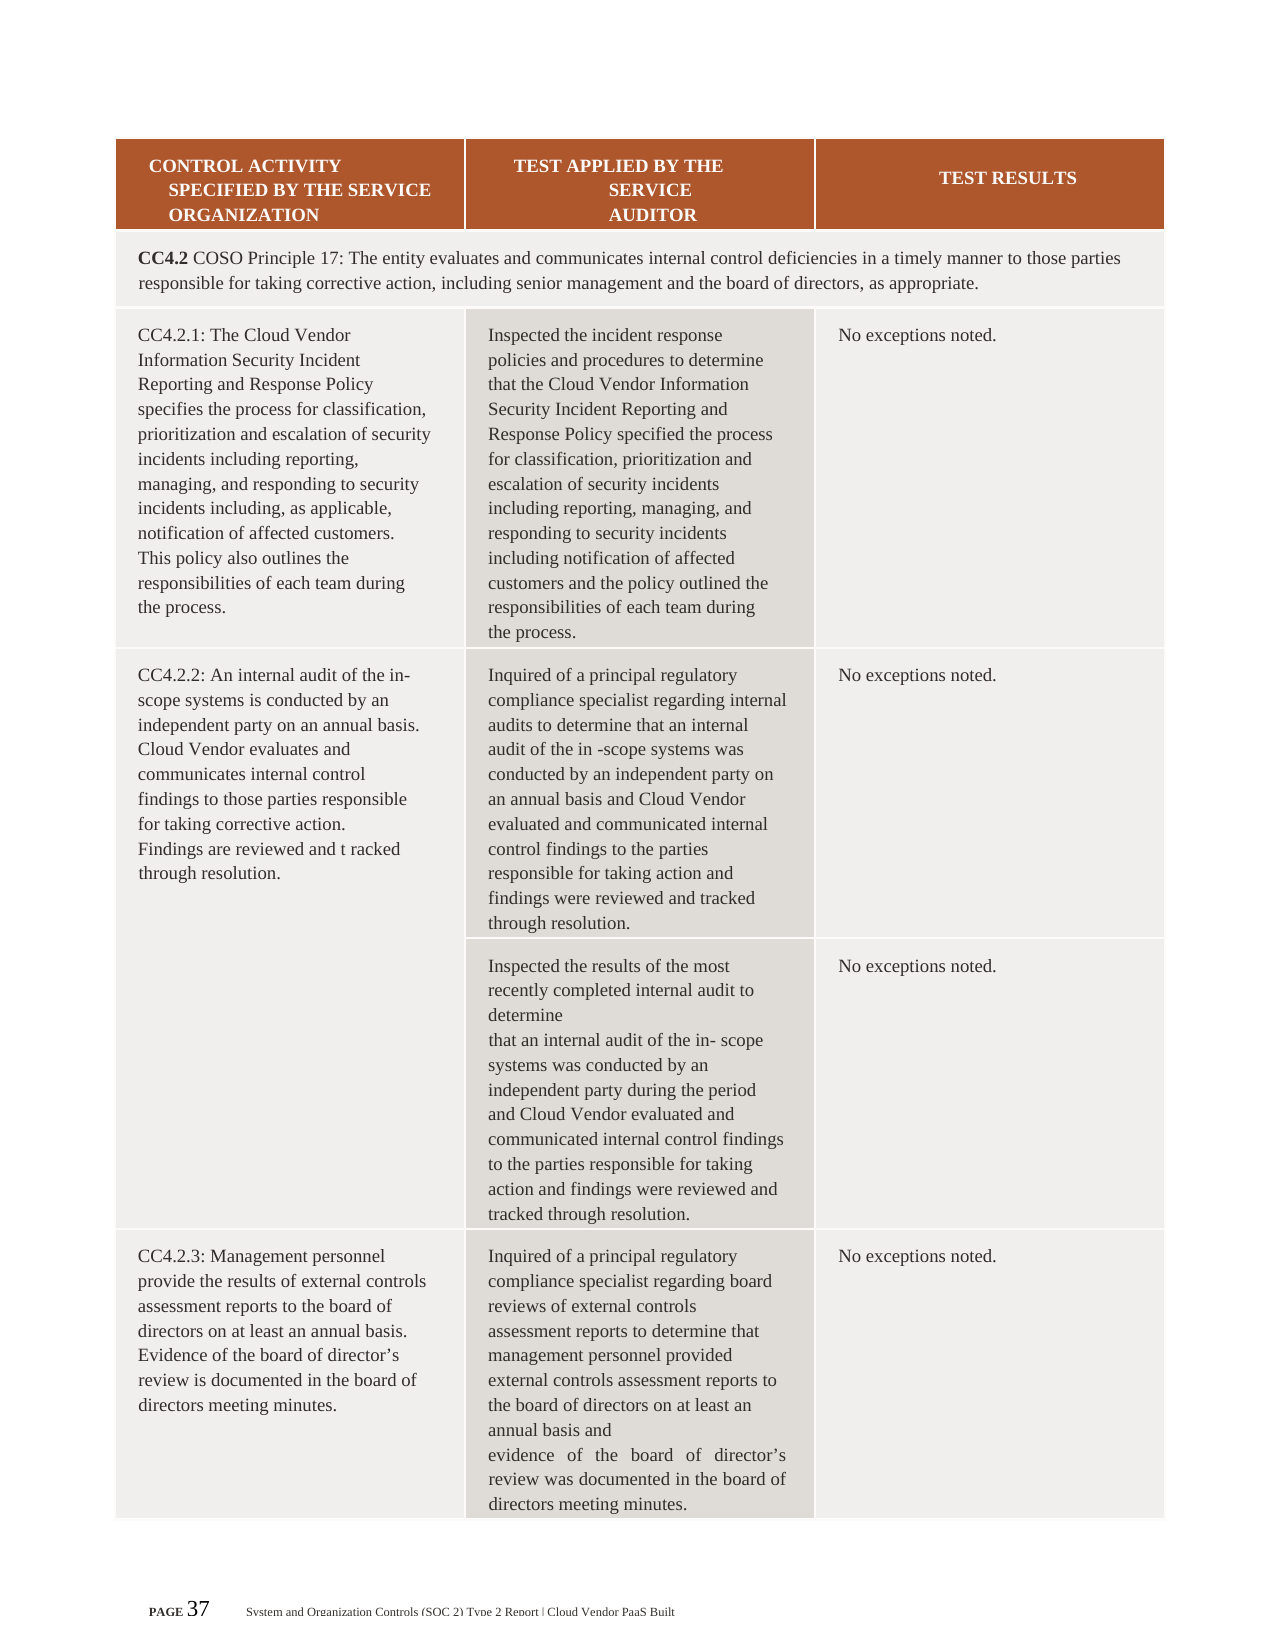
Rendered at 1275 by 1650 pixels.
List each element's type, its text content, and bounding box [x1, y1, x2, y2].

table_cell No exceptions noted. [816, 649, 1164, 937]
table_cell CC4.2.1: The Cloud Vendor Information Security Incident Reporting and Response Policy specifies the process for classification, prioritization and escalation of security incidents including reporting, managing, and responding to security incidents including, as applicable, notification of affected customers. This policy also outlines the responsibilities of each team during the process. [116, 309, 464, 647]
table_cell CC4.2.2: An internal audit of the in- scope systems is conducted by an independent party on an annual basis. Cloud Vendor evaluates and communicates internal control findings to those parties responsible for taking corrective action. Findings are reviewed and t racked through resolution. [116, 649, 464, 1228]
table_cell CC4.2 COSO Principle 17: The entity evaluates and communicates internal control deficiencies in a timely manner to those parties responsible for taking corrective action, including senior management and the board of directors, as appropriate. [116, 232, 1164, 306]
table_header TEST RESULTS [816, 139, 1164, 229]
table_header TEST APPLIED BY THE SERVICE AUDITOR [466, 139, 814, 229]
table_cell Inquired of a principal regulatory compliance specialist regarding board reviews of external controls assessment reports to determine that management personnel provided external controls assessment reports to the board of directors on at least an annual basis and evidence of the board of director’s review was documented in the board of directors meeting minutes. [466, 1230, 814, 1518]
table_cell No exceptions noted. [816, 939, 1164, 1228]
table_cell Inspected the incident response policies and procedures to determine that the Cloud Vendor Information Security Incident Reporting and Response Policy specified the process for classification, prioritization and escalation of security incidents including reporting, managing, and responding to security incidents including notification of affected customers and the policy outlined the responsibilities of each team during the process. [466, 309, 814, 647]
table_cell CC4.2.3: Management personnel provide the results of external controls assessment reports to the board of directors on at least an annual basis. Evidence of the board of director’s review is documented in the board of directors meeting minutes. [116, 1230, 464, 1518]
table_cell No exceptions noted. [816, 1230, 1164, 1518]
table_cell Inquired of a principal regulatory compliance specialist regarding internal audits to determine that an internal audit of the in -scope systems was conducted by an independent party on an annual basis and Cloud Vendor evaluated and communicated internal control findings to the parties responsible for taking action and findings were reviewed and tracked through resolution. [466, 649, 814, 937]
table_header CONTROL ACTIVITY SPECIFIED BY THE SERVICE ORGANIZATION [116, 139, 464, 229]
table_cell Inspected the results of the most recently completed internal audit to determine that an internal audit of the in- scope systems was conducted by an independent party during the period and Cloud Vendor evaluated and communicated internal control findings to the parties responsible for taking action and findings were reviewed and tracked through resolution. [466, 939, 814, 1228]
table_cell No exceptions noted. [816, 309, 1164, 647]
